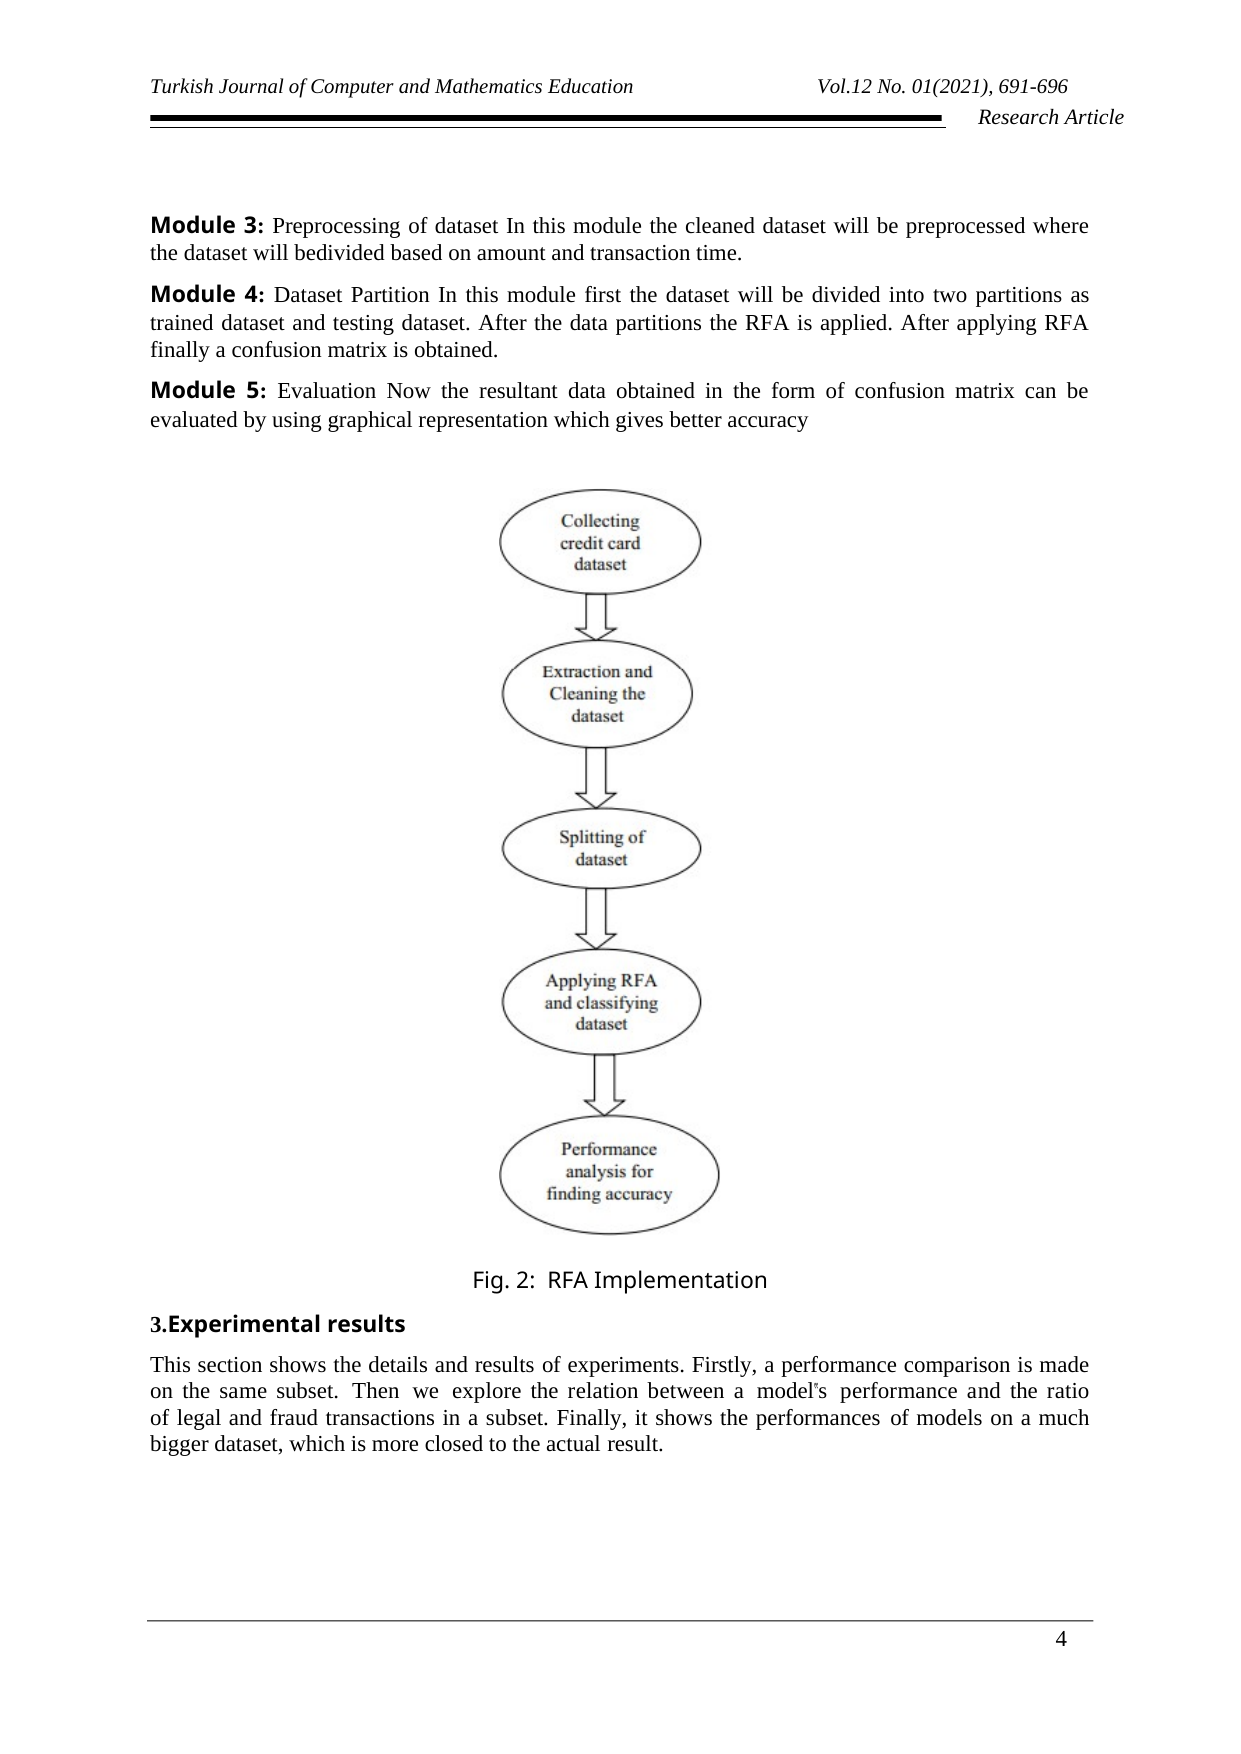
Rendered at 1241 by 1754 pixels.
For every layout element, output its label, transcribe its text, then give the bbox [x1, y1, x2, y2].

text Module 5: Evaluation Now the resultant data obtained in the form of confusion matrix can be evaluated by using graphical representation which gives better accuracy [150, 374, 1090, 432]
picture [499, 488, 721, 1236]
text Module 4: Dataset Partition In this module first the dataset will be divided into two partitions as trained dataset and testing dataset. After the data partitions the RFA is applied. After applying RFA finally a confusion matrix is obtained. [150, 278, 1091, 362]
subtitle Experimental results [150, 1308, 1105, 1339]
text Module 3: Preprocessing of dataset In this module the cleaned dataset will be preprocessed where the dataset will bedivided based on amount and transaction time. [150, 209, 1091, 265]
text Fig. 2: RFA Implementation [305, 1264, 935, 1295]
text This section shows the details and results of experiments. Firstly, a performance comparison is made on the same subset. Then we explore the relation between a model‟s performance and the ratio of legal and fraud transactions in a subset. Finally, it shows the performances of models on a much bigger dataset, which is more closed to the actual result. [150, 1351, 1090, 1456]
